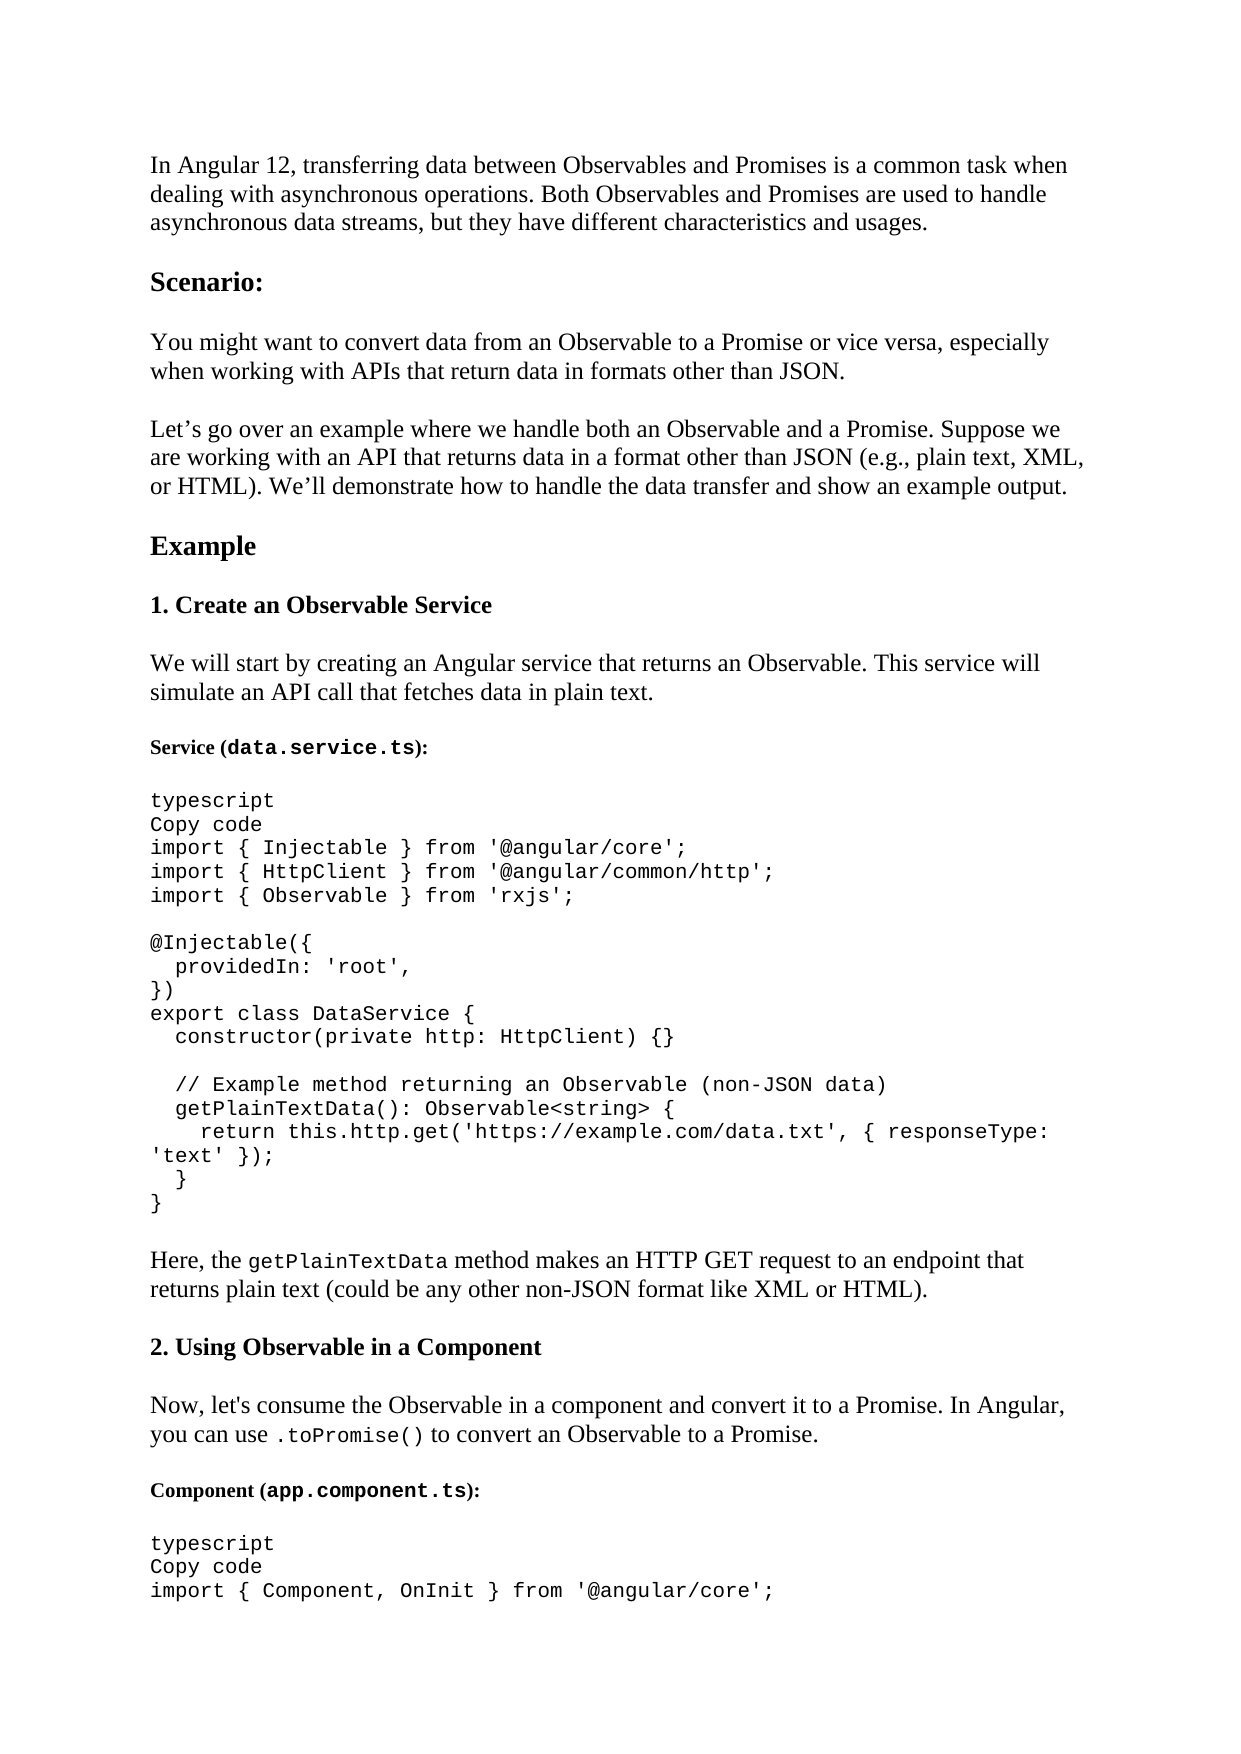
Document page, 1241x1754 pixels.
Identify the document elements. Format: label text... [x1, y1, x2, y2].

text 1. Create an Observable Service [150, 591, 1090, 619]
text typescript [150, 1533, 1090, 1556]
text getPlainTextData(): Observable<string> { [150, 1097, 1090, 1121]
text export class DataService { [150, 1003, 1090, 1027]
text } [150, 1192, 1090, 1216]
text // Example method returning an Observable (non-JSON data) [150, 1074, 1090, 1097]
text import { Component, OnInit } from '@angular/core'; [150, 1580, 1090, 1604]
text Component (app.component.ts): [150, 1478, 1090, 1503]
text Let’s go over an example where we handle both an Observable and a Promise. Suppose we are working with an API that returns data in a format other than JSON (e.g., plain text, XML, or HTML). We’ll demonstrate how to handle the data transfer and show an example output. [150, 414, 1090, 500]
text Here, the getPlainTextData method makes an HTTP GET request to an endpoint that returns plain text (could be any other non-JSON format like XML or HTML). [150, 1245, 1090, 1303]
text Now, let's consume the Observable in a component and convert it to a Promise. In Angular, you can use .toPromise() to convert an Observable to a Promise. [150, 1390, 1090, 1449]
text Service (data.service.ts): [150, 735, 1090, 761]
text import { Observable } from 'rxjs'; [150, 885, 1090, 908]
text Example [150, 529, 1090, 561]
text providedIn: 'root', [150, 956, 1090, 979]
text @Injectable({ [150, 932, 1090, 956]
text Copy code [150, 814, 1090, 837]
text import { HttpClient } from '@angular/common/http'; [150, 861, 1090, 885]
text constructor(private http: HttpClient) {} [150, 1027, 1090, 1050]
text import { Injectable } from '@angular/core'; [150, 837, 1090, 861]
text 2. Using Observable in a Component [150, 1332, 1090, 1361]
text You might want to convert data from an Observable to a Promise or vice versa, especially when working with APIs that return data in formats other than JSON. [150, 327, 1090, 384]
text }) [150, 979, 1090, 1003]
text Scenario: [150, 265, 1090, 298]
text } [150, 1168, 1090, 1192]
text We will start by creating an Angular service that returns an Observable. This service will simulate an API call that fetches data in plain text. [150, 648, 1090, 706]
text return this.http.get('https://example.com/data.txt', { responseType: 'text' }); [150, 1121, 1090, 1168]
text In Angular 12, transferring data between Observables and Promises is a common task when dealing with asynchronous operations. Both Observables and Promises are used to handle asynchronous data streams, but they have different characteristics and usages. [150, 150, 1090, 236]
text typescript [150, 790, 1090, 814]
text Copy code [150, 1556, 1090, 1580]
